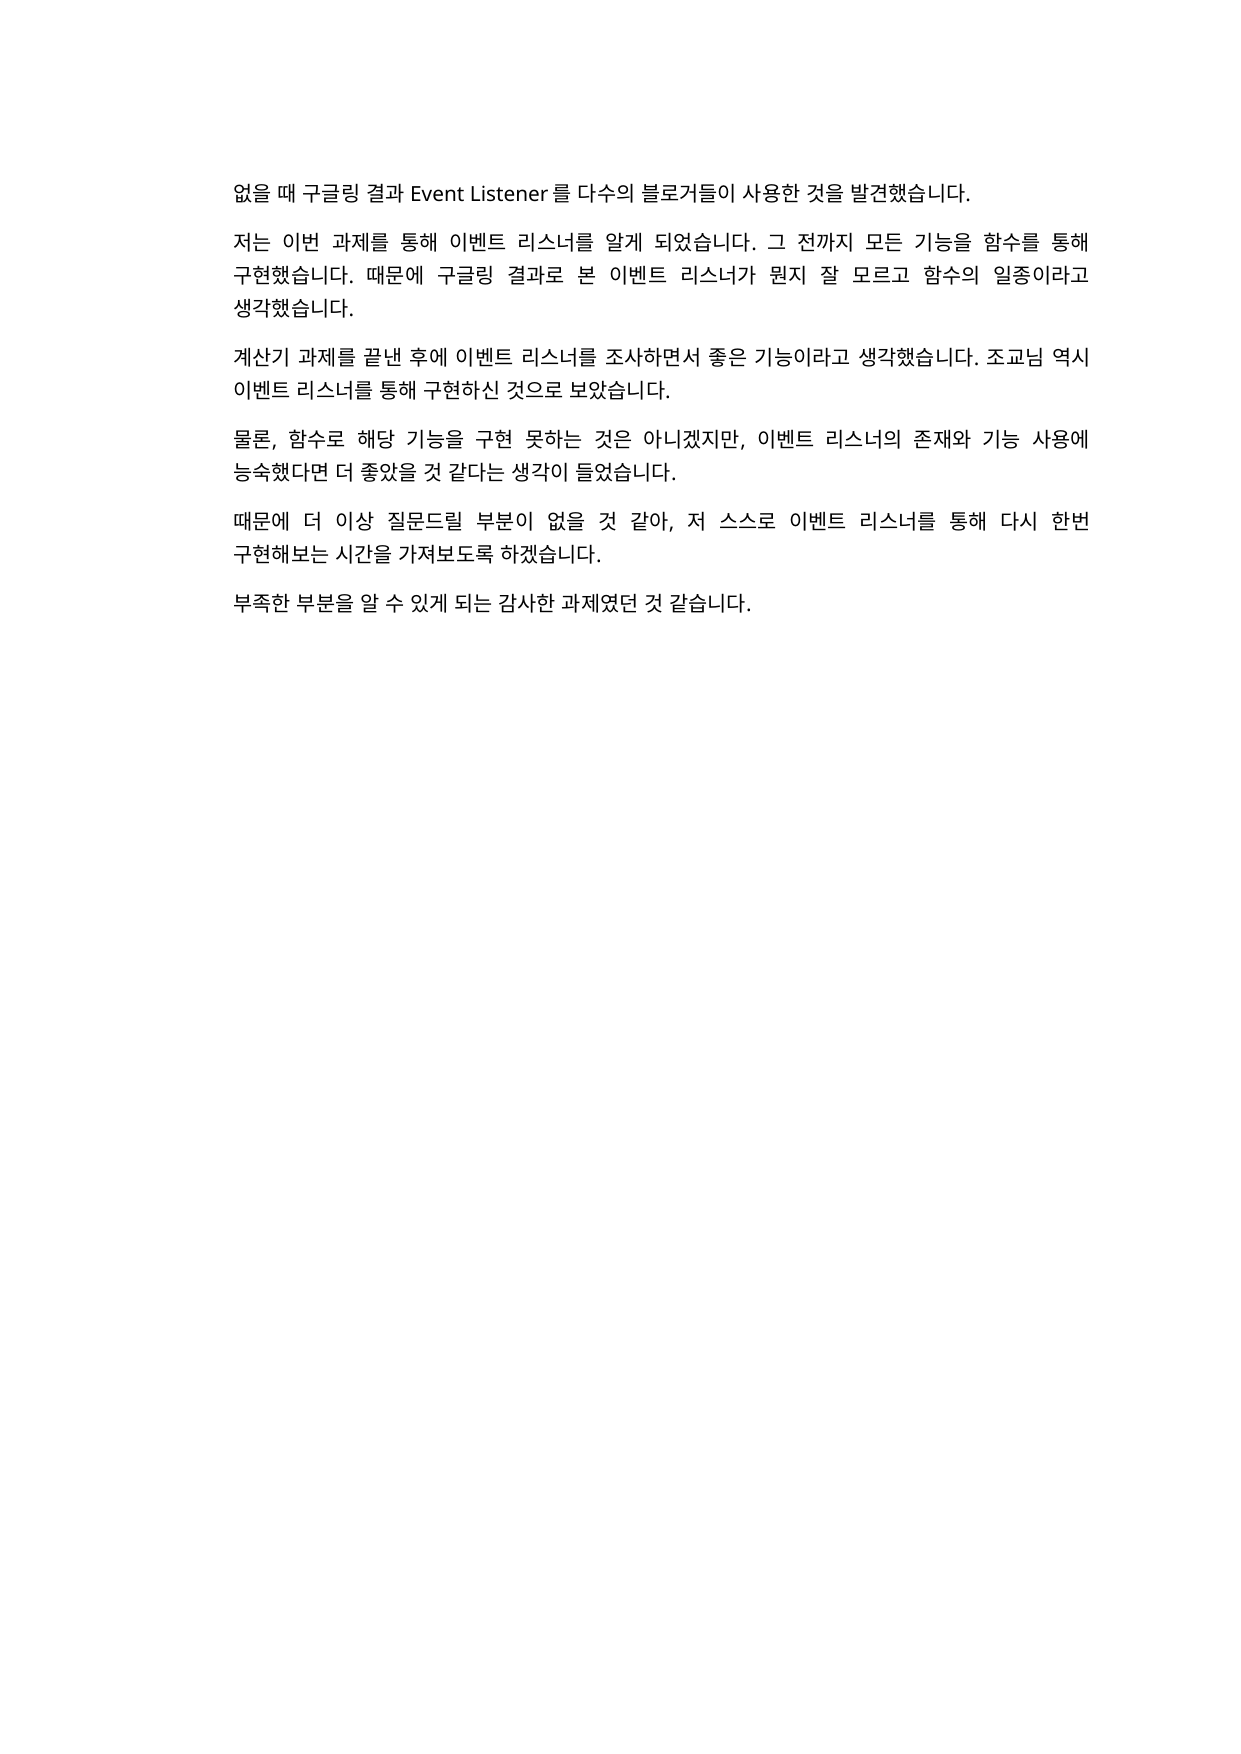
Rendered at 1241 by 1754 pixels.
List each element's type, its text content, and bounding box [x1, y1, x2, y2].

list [233, 177, 1090, 207]
list 계산기 과제를 끝낸 후에 이벤트 리스너를 조사하면서 좋은 기능이라고 생각했습니다. 조교님 역시 이벤트 리스너를 통해 구현하신 것으로 보았습니다. [233, 341, 1090, 404]
list 부족한 부분을 알 수 있게 되는 감사한 과제였던 것 같습니다. [233, 588, 1090, 618]
list 저는 이번 과제를 통해 이벤트 리스너를 알게 되었습니다. 그 전까지 모든 기능을 함수를 통해 구현했습니다. 때문에 구글링 결과로 본 이벤트 리스너가 뭔지 잘 모르고 함수의 일종이라고 생각했습니다. [233, 227, 1090, 322]
list 때문에 더 이상 질문드릴 부분이 없을 것 같아, 저 스스로 이벤트 리스너를 통해 다시 한번 구현해보는 시간을 가져보도록 하겠습니다. [233, 506, 1090, 568]
list 물론, 함수로 해당 기능을 구현 못하는 것은 아니겠지만, 이벤트 리스너의 존재와 기능 사용에 능숙했다면 더 좋았을 것 같다는 생각이 들었습니다. [233, 423, 1090, 486]
